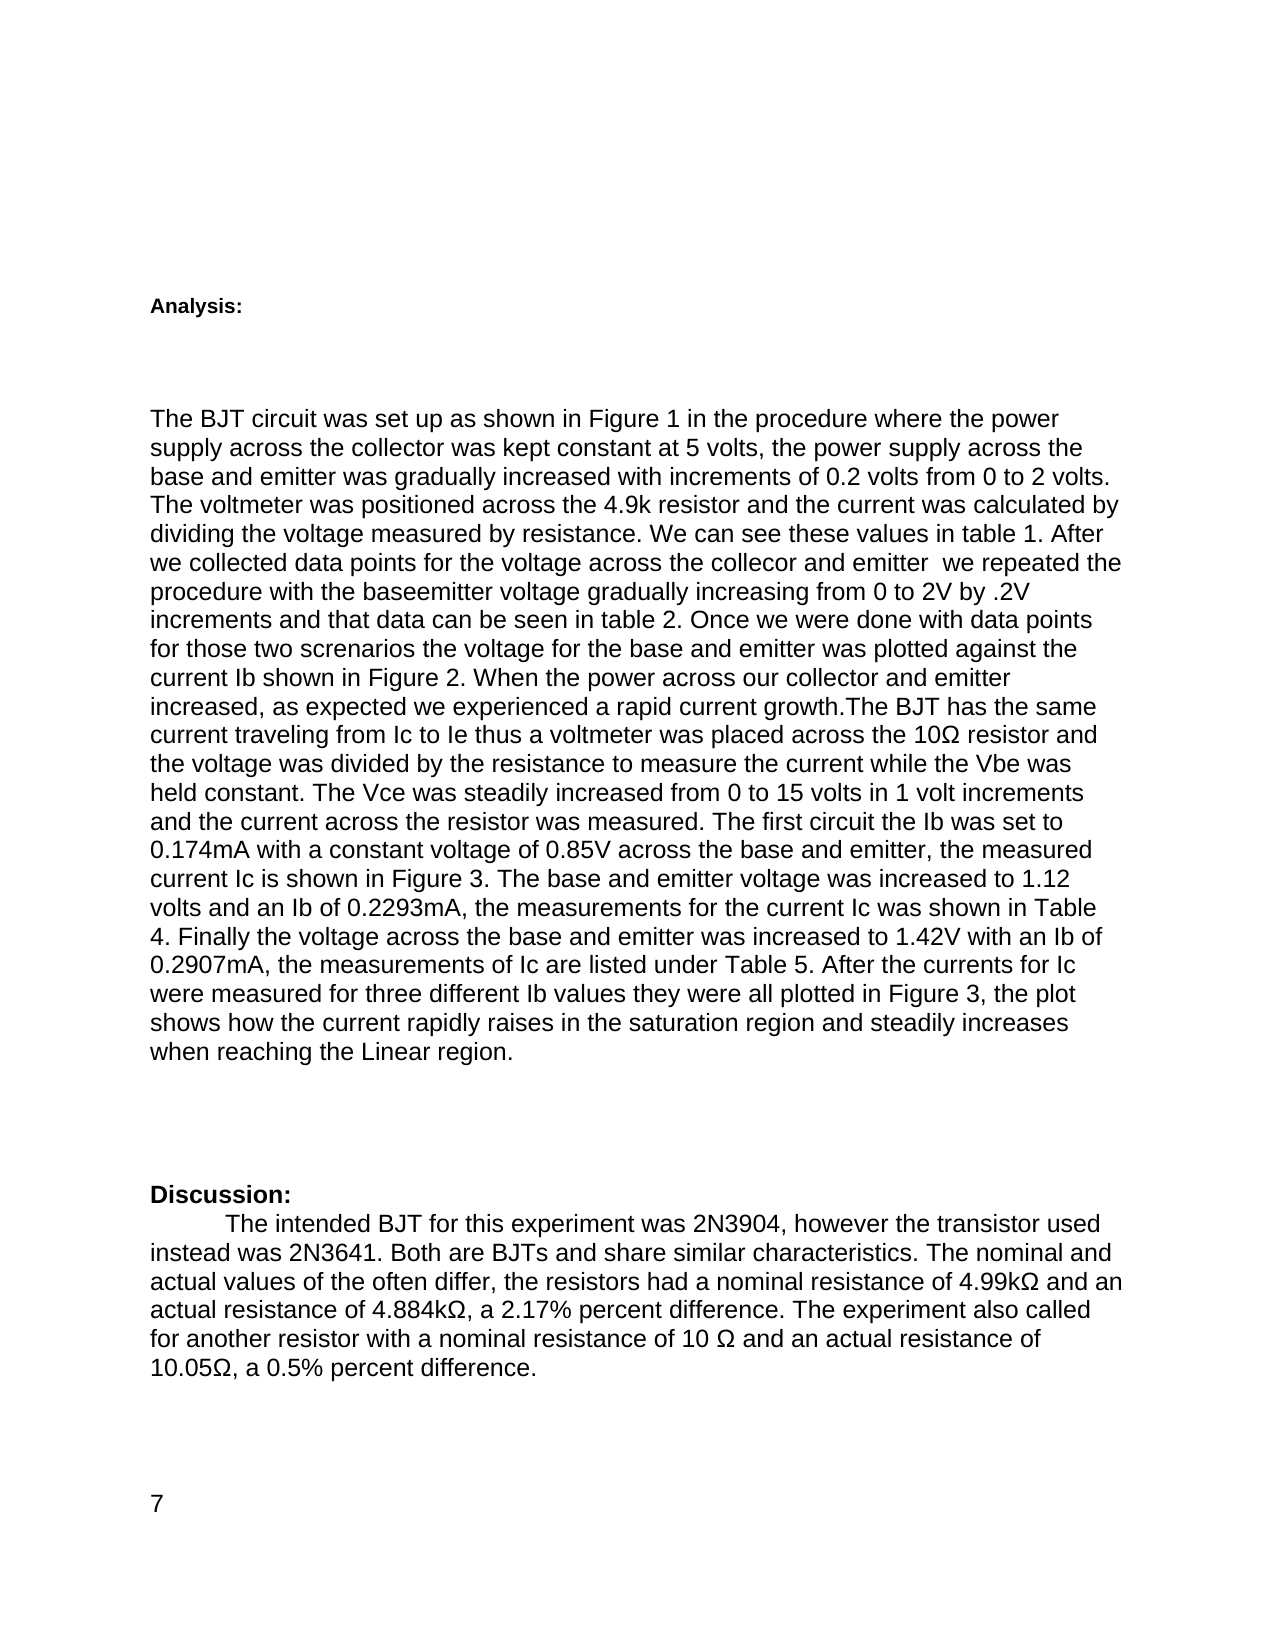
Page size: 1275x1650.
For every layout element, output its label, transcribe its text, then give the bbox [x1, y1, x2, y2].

text Analysis: [150, 294, 1125, 318]
text The BJT circuit was set up as shown in Figure 1 in the procedure where the power supply across the collector was kept constant at 5 volts, the power supply across the base and emitter was gradually increased with increments of 0.2 volts from 0 to 2 volts. The voltmeter was positioned across the 4.9k resistor and the current was calculated by dividing the voltage measured by resistance. We can see these values in table 1. After we collected data points for the voltage across the collecor and emitter we repeated the procedure with the baseemitter voltage gradually increasing from 0 to 2V by .2V increments and that data can be seen in table 2. Once we were done with data points for those two screnarios the voltage for the base and emitter was plotted against the current Ib shown in Figure 2. When the power across our collector and emitter increased, as expected we experienced a rapid current growth.The BJT has the same current traveling from Ic to Ie thus a voltmeter was placed across the 10Ω resistor and the voltage was divided by the resistance to measure the current while the Vbe was held constant. The Vce was steadily increased from 0 to 15 volts in 1 volt increments and the current across the resistor was measured. The first circuit the Ib was set to 0.174mA with a constant voltage of 0.85V across the base and emitter, the measured current Ic is shown in Figure 3. The base and emitter voltage was increased to 1.12 volts and an Ib of 0.2293mA, the measurements for the current Ic was shown in Table 4. Finally the voltage across the base and emitter was increased to 1.42V with an Ib of 0.2907mA, the measurements of Ic are listed under Table 5. After the currents for Ic were measured for three different Ib values they were all plotted in Figure 3, the plot shows how the current rapidly raises in the saturation region and steadily increases when reaching the Linear region. [150, 404, 1125, 1065]
text Discussion: [150, 1180, 1125, 1209]
text The intended BJT for this experiment was 2N3904, however the transistor used instead was 2N3641. Both are BJTs and share similar characteristics. The nominal and actual values of the often differ, the resistors had a nominal resistance of 4.99kΩ and an actual resistance of 4.884kΩ, a 2.17% percent difference. The experiment also called for another resistor with a nominal resistance of 10 Ω and an actual resistance of 10.05Ω, a 0.5% percent difference. [150, 1209, 1125, 1381]
